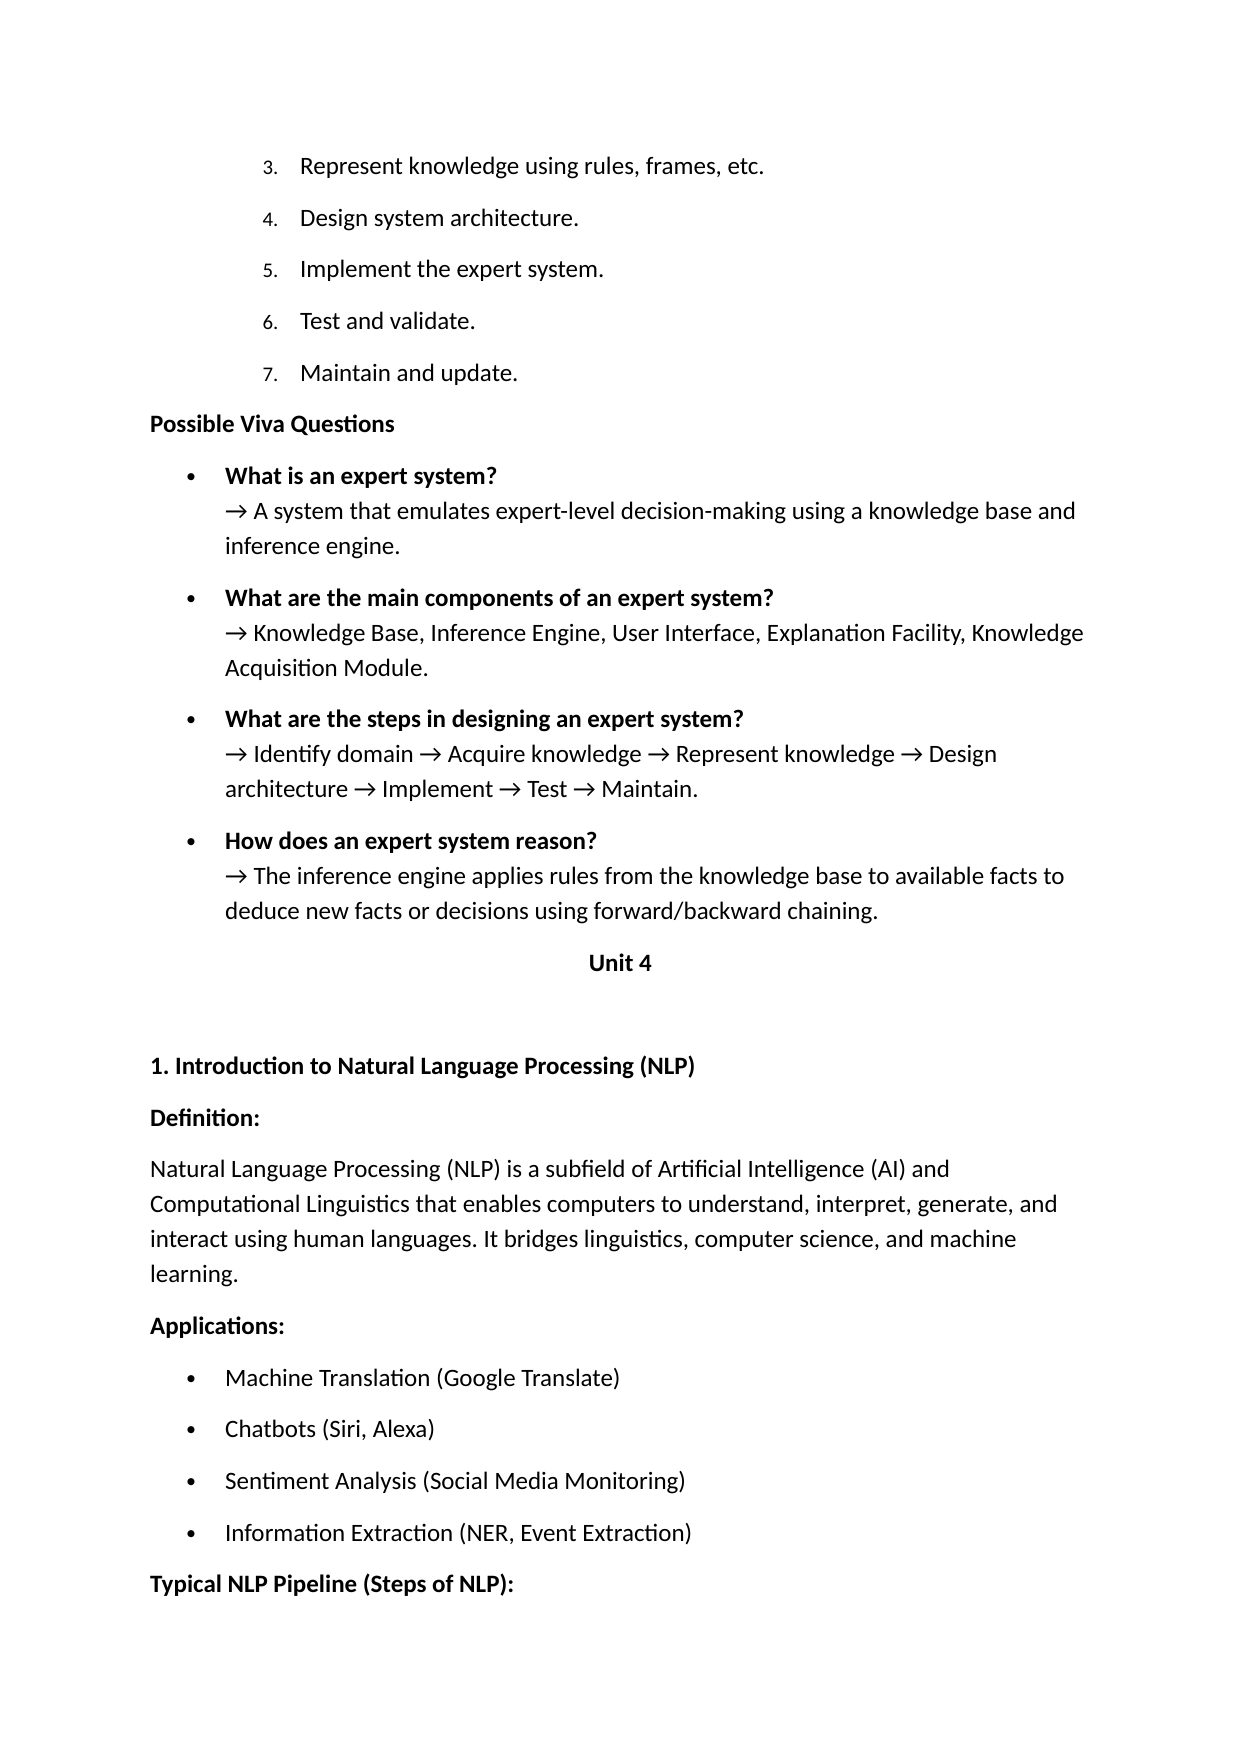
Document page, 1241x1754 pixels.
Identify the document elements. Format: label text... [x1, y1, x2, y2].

text 1. Introduction to Natural Language Processing (NLP) [150, 1050, 1090, 1081]
list Implement the expert system. [262, 253, 1090, 284]
list Sentiment Analysis (Social Media Monitoring) [187, 1465, 1090, 1496]
text Natural Language Processing (NLP) is a subfield of Artificial Intelligence (AI) and Computational Linguistics that enables computers to understand, interpret, generate, and interact using human languages. It bridges linguistics, computer science, and machine learning. [150, 1153, 1090, 1289]
list Design system architecture. [262, 202, 1090, 232]
text Unit 4 [150, 947, 1090, 977]
list Represent knowledge using rules, frames, etc. [262, 150, 1090, 181]
list Maintain and update. [262, 357, 1090, 387]
text Possible Viva Questions [150, 408, 1090, 439]
text Definition: [150, 1102, 1090, 1132]
list How does an expert system reason? → The inference engine applies rules from the knowledge base to available facts to deduce new facts or decisions using forward/backward chaining. [187, 825, 1090, 926]
list Chatbots (Siri, Alexa) [187, 1413, 1090, 1444]
list What are the steps in designing an expert system? → Identify domain → Acquire knowledge → Represent knowledge → Design architecture → Implement → Test → Maintain. [187, 703, 1090, 804]
list Machine Translation (Google Translate) [187, 1362, 1090, 1392]
list What is an expert system? → A system that emulates expert-level decision-making using a knowledge base and inference engine. [187, 460, 1090, 561]
list What are the main components of an expert system? → Knowledge Base, Inference Engine, User Interface, Explanation Facility, Knowledge Acquisition Module. [187, 582, 1090, 682]
text Applications: [150, 1310, 1090, 1341]
text Typical NLP Pipeline (Steps of NLP): [150, 1568, 1090, 1599]
list Information Extraction (NER, Event Extraction) [187, 1517, 1090, 1547]
list Test and validate. [262, 305, 1090, 336]
